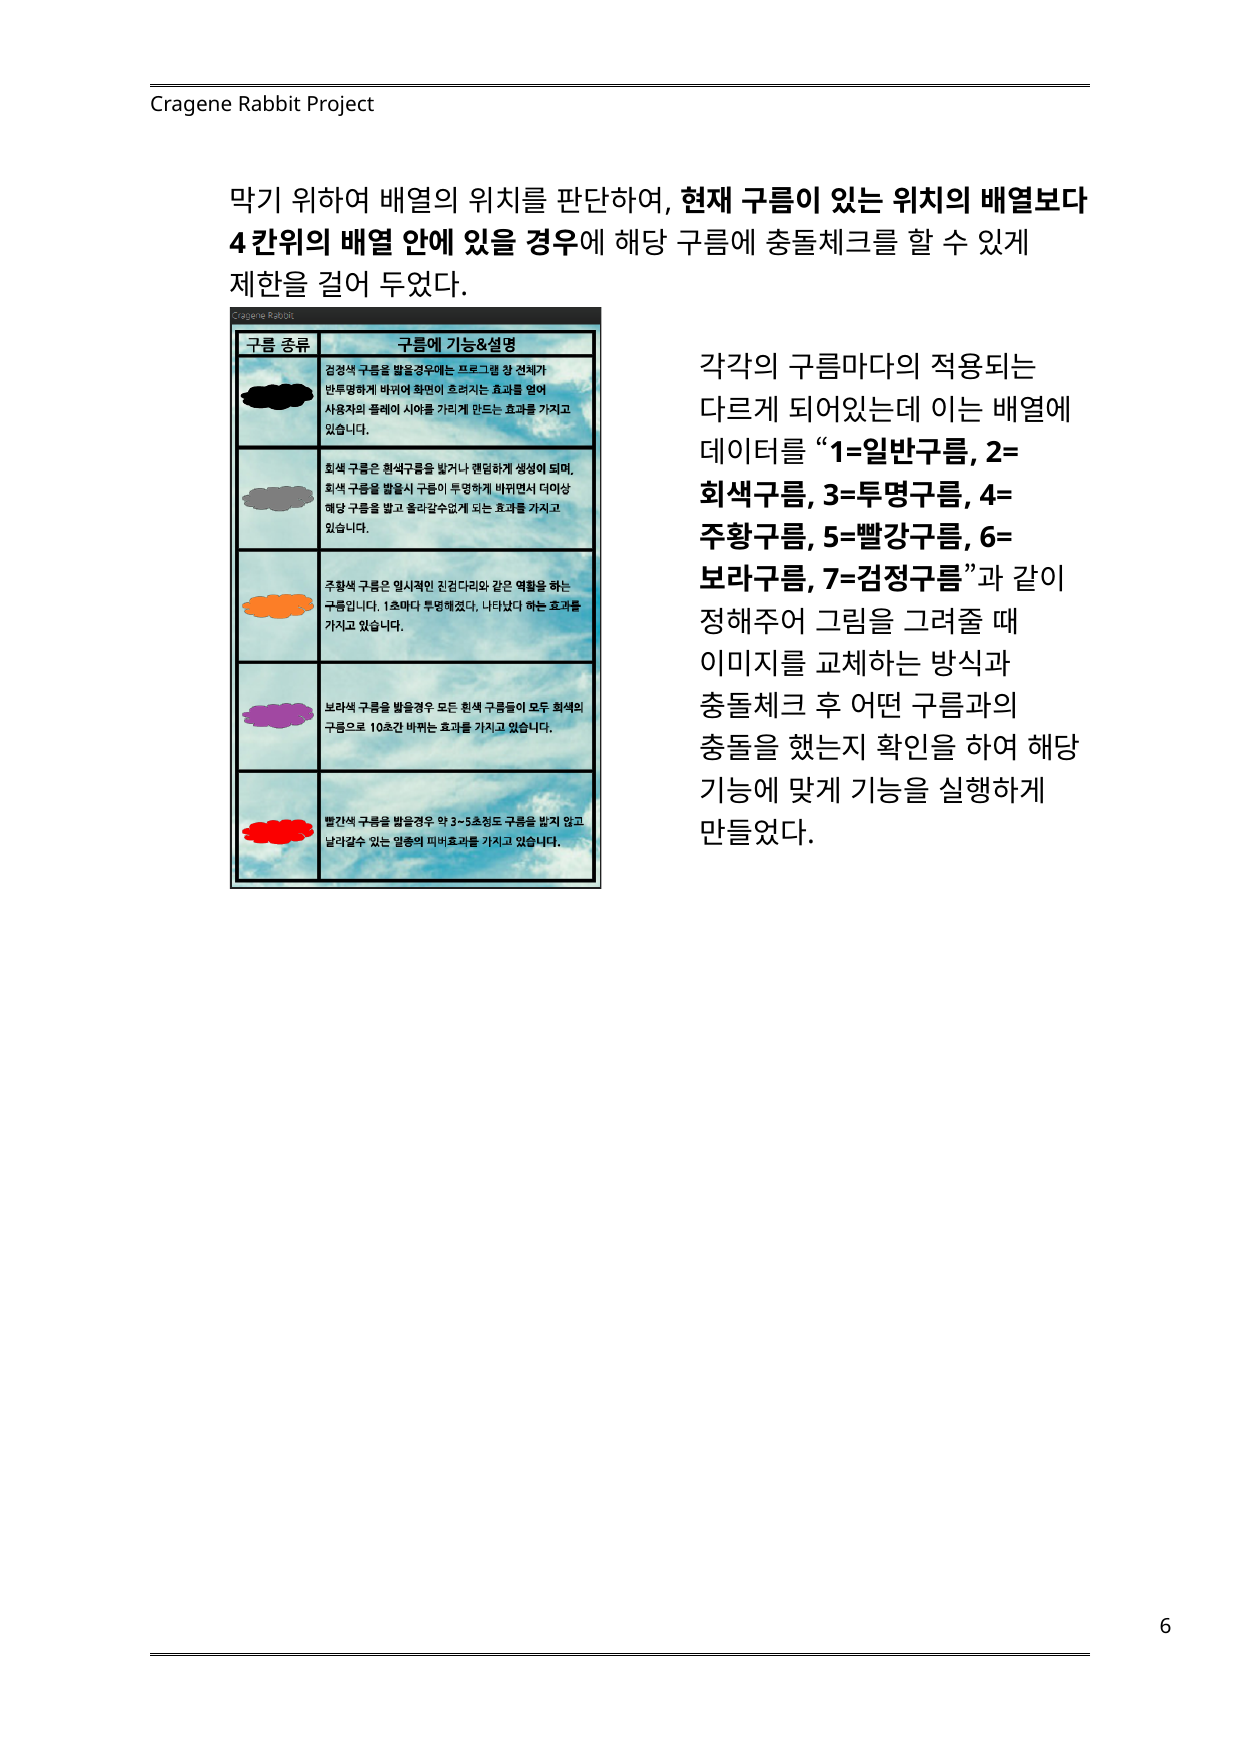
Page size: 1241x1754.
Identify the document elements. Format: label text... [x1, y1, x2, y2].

picture [229, 307, 602, 889]
list 각각의 구름마다의 적용되는 다르게 되어있는데 이는 배열에 데이터를 “1=일반구름, 2=회색구름, 3=투명구름, 4=주황구름, 5=빨강구름, 6=보라구름, 7=검정구름”과 같이 정해주어 그림을 그려줄 때 이미지를 교체하는 방식과 충돌체크 후 어떤 구름과의 충돌을 했는지 확인을 하여 해당 기능에 맞게 기능을 실행하게 만들었다. [602, 344, 1090, 852]
